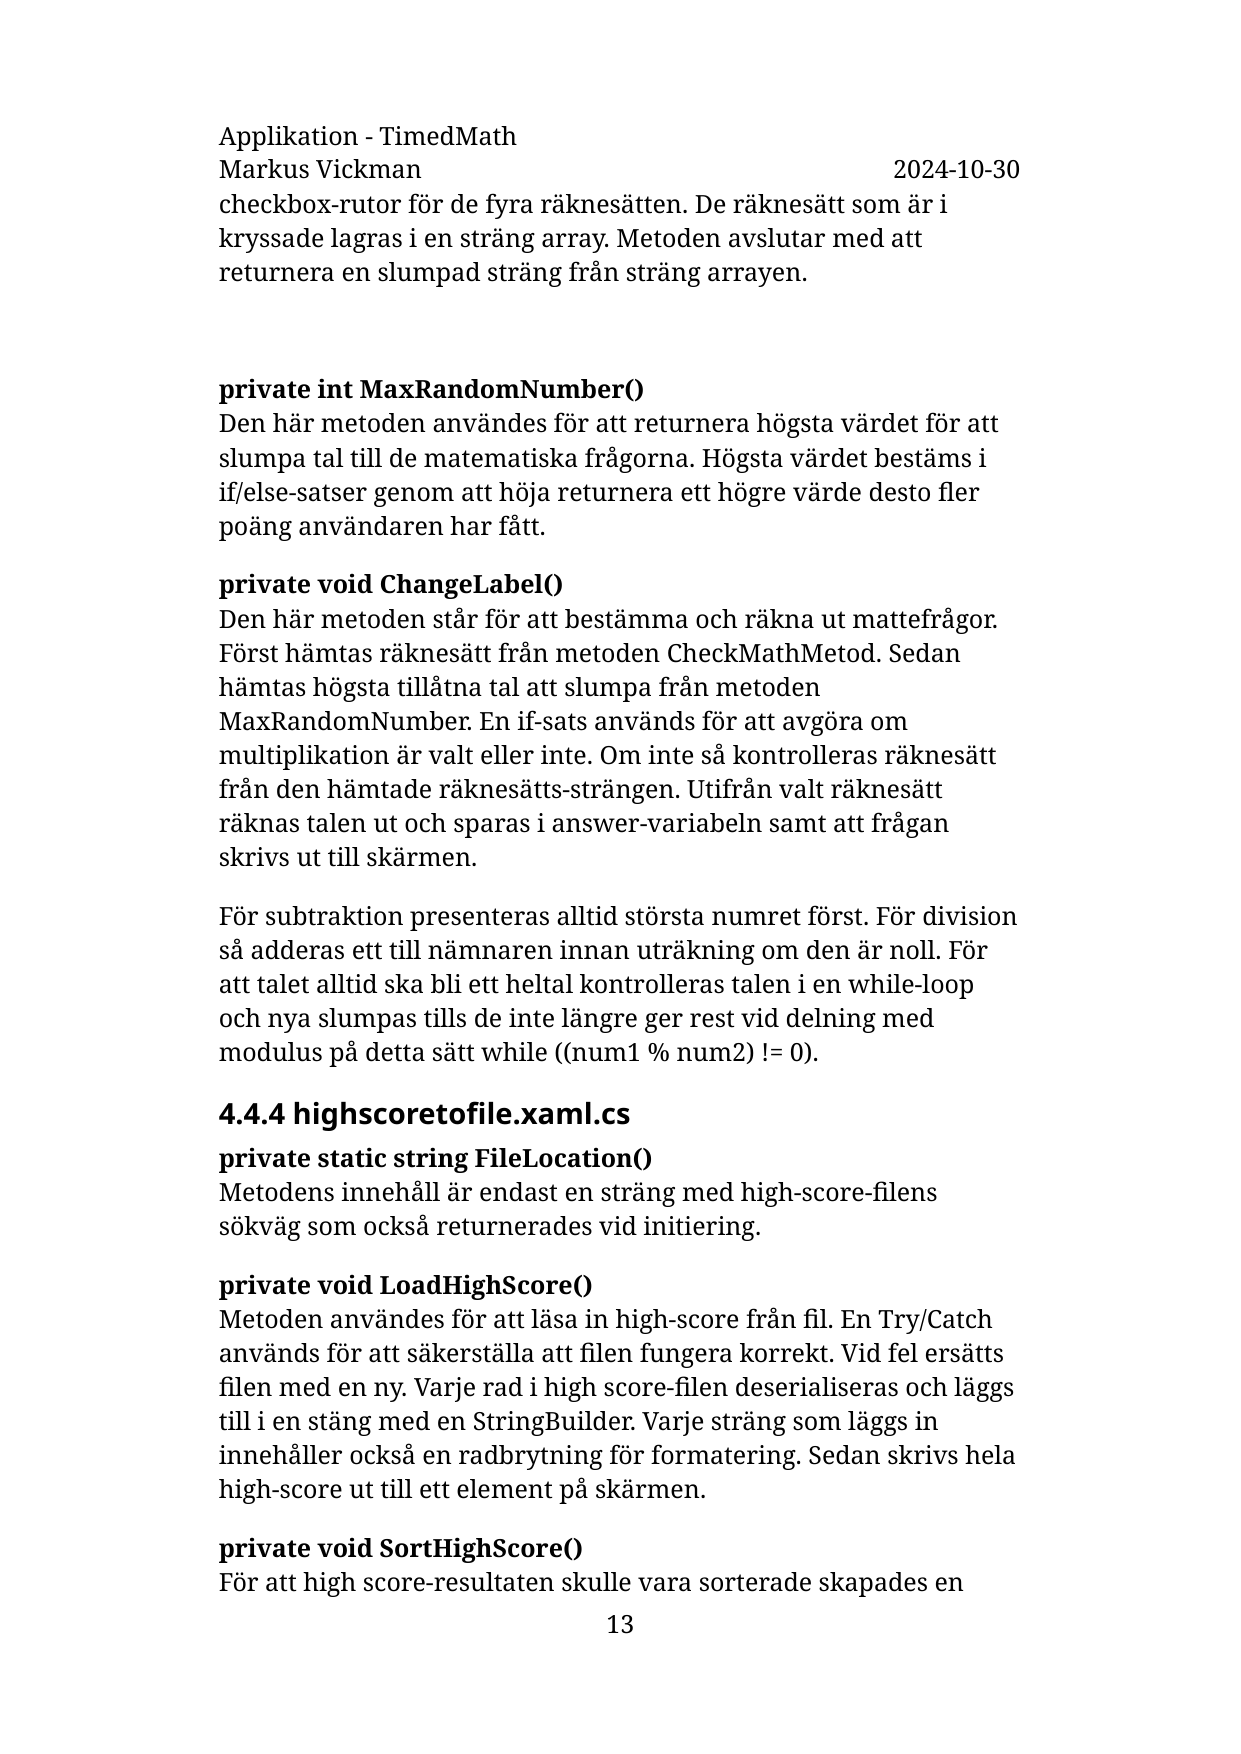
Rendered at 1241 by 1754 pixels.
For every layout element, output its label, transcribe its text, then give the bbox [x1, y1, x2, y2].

text För subtraktion presenteras alltid största numret först. För division så adderas ett till nämnaren innan uträkning om den är noll. För att talet alltid ska bli ett heltal kontrolleras talen i en while-loop och nya slumpas tills de inte längre ger rest vid delning med modulus på detta sätt while ((num1 % num2) != 0). [218, 898, 1022, 1069]
text private static string FileLocation() Metodens innehåll är endast en sträng med high-score-filens sökväg som också returnerades vid initiering. [218, 1140, 1022, 1243]
subtitle highscoretofile.xaml.cs [218, 1094, 1022, 1133]
text private int MaxRandomNumber() Den här metoden användes för att returnera högsta värdet för att slumpa tal till de matematiska frågorna. Högsta värdet bestäms i if/else-satser genom att höja returnera ett högre värde desto fler poäng användaren har fått. [218, 372, 1022, 542]
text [218, 1531, 1022, 1599]
text private void ChangeLabel() Den här metoden står för att bestämma och räkna ut mattefrågor. Först hämtas räknesätt från metoden CheckMathMetod. Sedan hämtas högsta tillåtna tal att slumpa från metoden MaxRandomNumber. En if-sats används för att avgöra om multiplikation är valt eller inte. Om inte så kontrolleras räknesätt från den hämtade räknesätts-strängen. Utifrån valt räknesätt räknas talen ut och sparas i answer-variabeln samt att frågan skrivs ut till skärmen. [218, 567, 1022, 874]
text private void LoadHighScore() Metoden användes för att läsa in high-score från fil. En Try/Catch används för att säkerställa att filen fungera korrekt. Vid fel ersätts filen med en ny. Varje rad i high score-filen deserialiseras och läggs till i en stäng med en StringBuilder. Varje sträng som läggs in innehåller också en radbrytning för formatering. Sedan skrivs hela high-score ut till ett element på skärmen. [218, 1267, 1022, 1506]
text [218, 186, 1022, 288]
